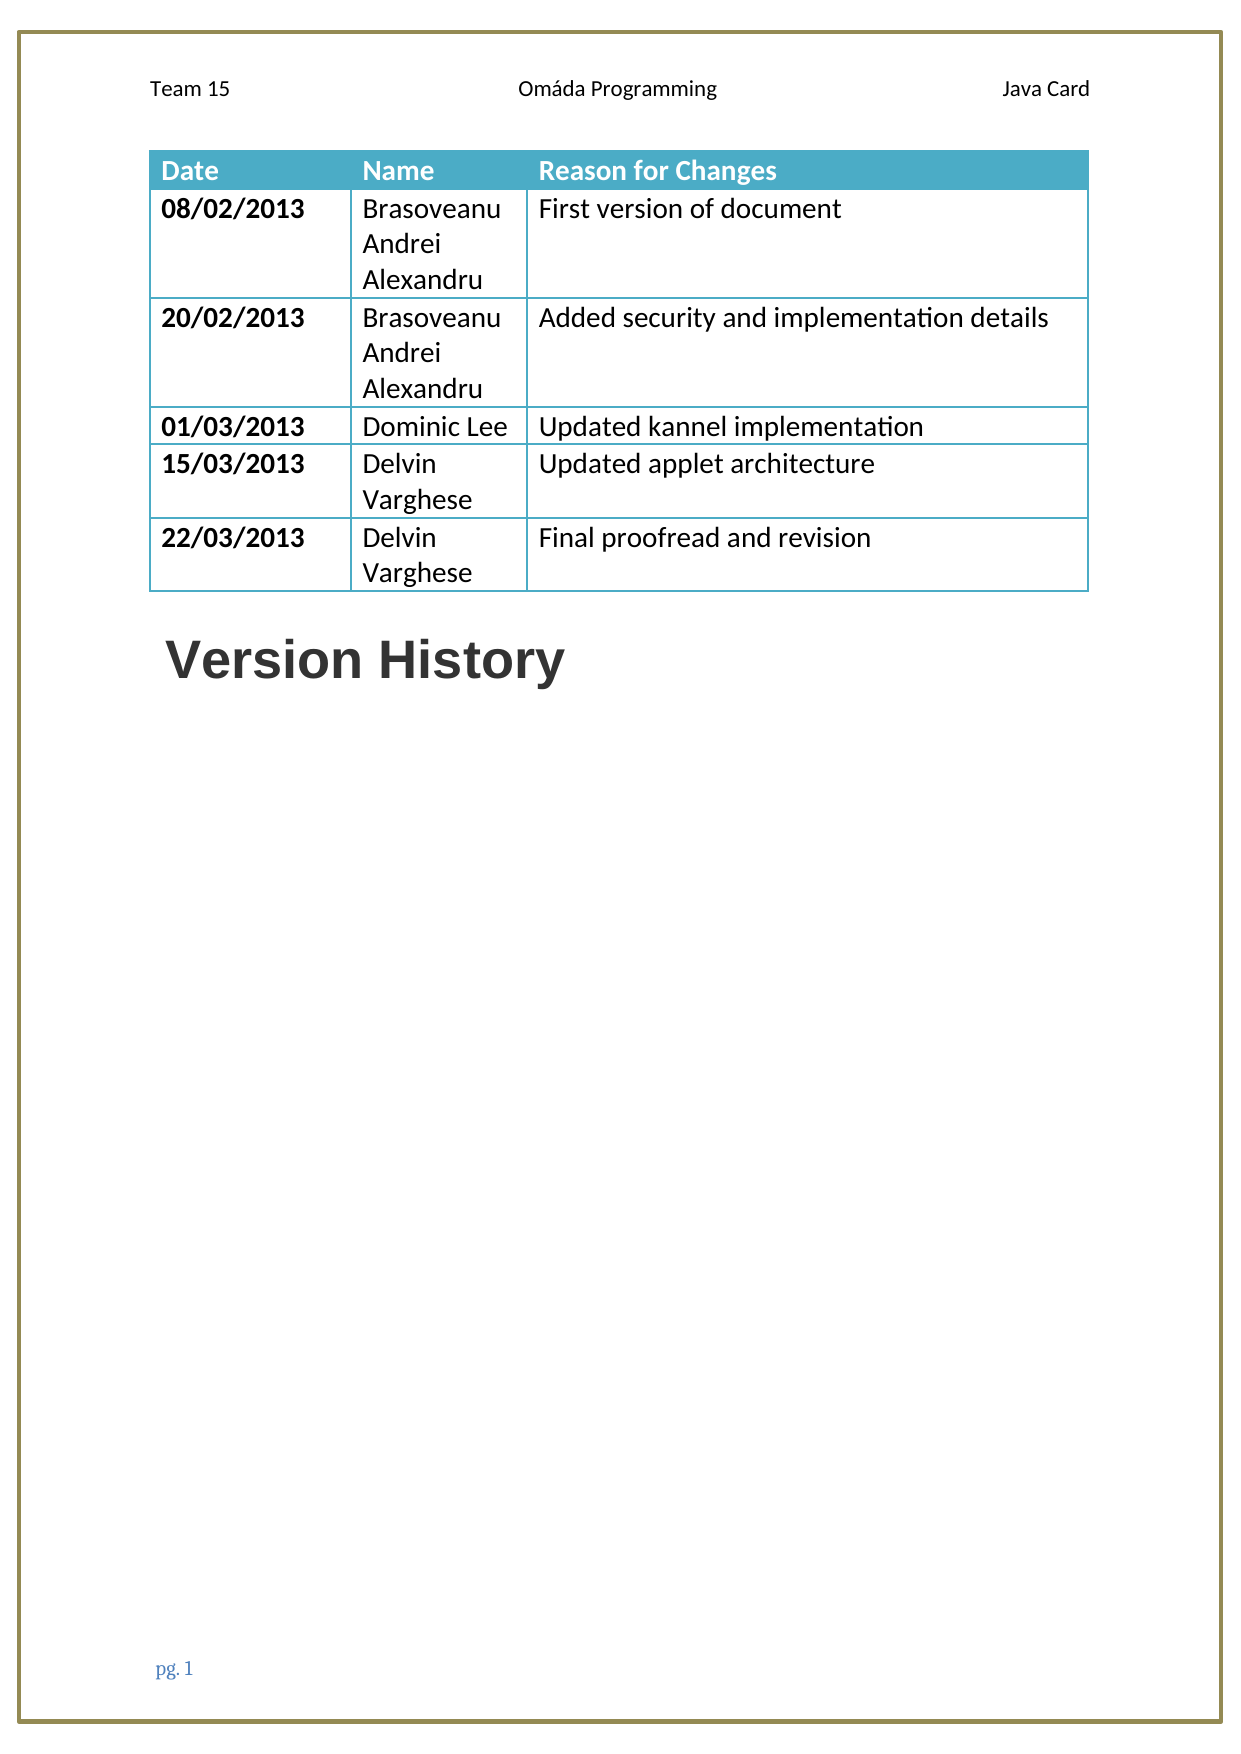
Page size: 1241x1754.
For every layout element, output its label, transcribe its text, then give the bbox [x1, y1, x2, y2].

table_header Name [352, 152, 526, 188]
table_cell Brasoveanu Andrei Alexandru [352, 299, 526, 406]
table_header Date [151, 152, 350, 188]
table_cell Delvin Varghese [352, 519, 526, 590]
table_cell 22/03/2013 [151, 519, 350, 590]
table_cell Final proofread and revision [528, 519, 1087, 590]
table_cell First version of document [528, 190, 1087, 297]
table_cell 15/03/2013 [151, 445, 350, 517]
table_cell 01/03/2013 [151, 408, 350, 443]
table_cell Delvin Varghese [352, 445, 526, 517]
table_cell Updated kannel implementation [528, 408, 1087, 443]
table_header Reason for Changes [528, 152, 1087, 188]
text Version History [150, 627, 1090, 690]
table_cell Updated applet architecture [528, 445, 1087, 517]
table_cell 08/02/2013 [151, 190, 350, 297]
table_cell Dominic Lee [352, 408, 526, 443]
table_cell Brasoveanu Andrei Alexandru [352, 190, 526, 297]
table_cell 20/02/2013 [151, 299, 350, 406]
table_cell Added security and implementation details [528, 299, 1087, 406]
